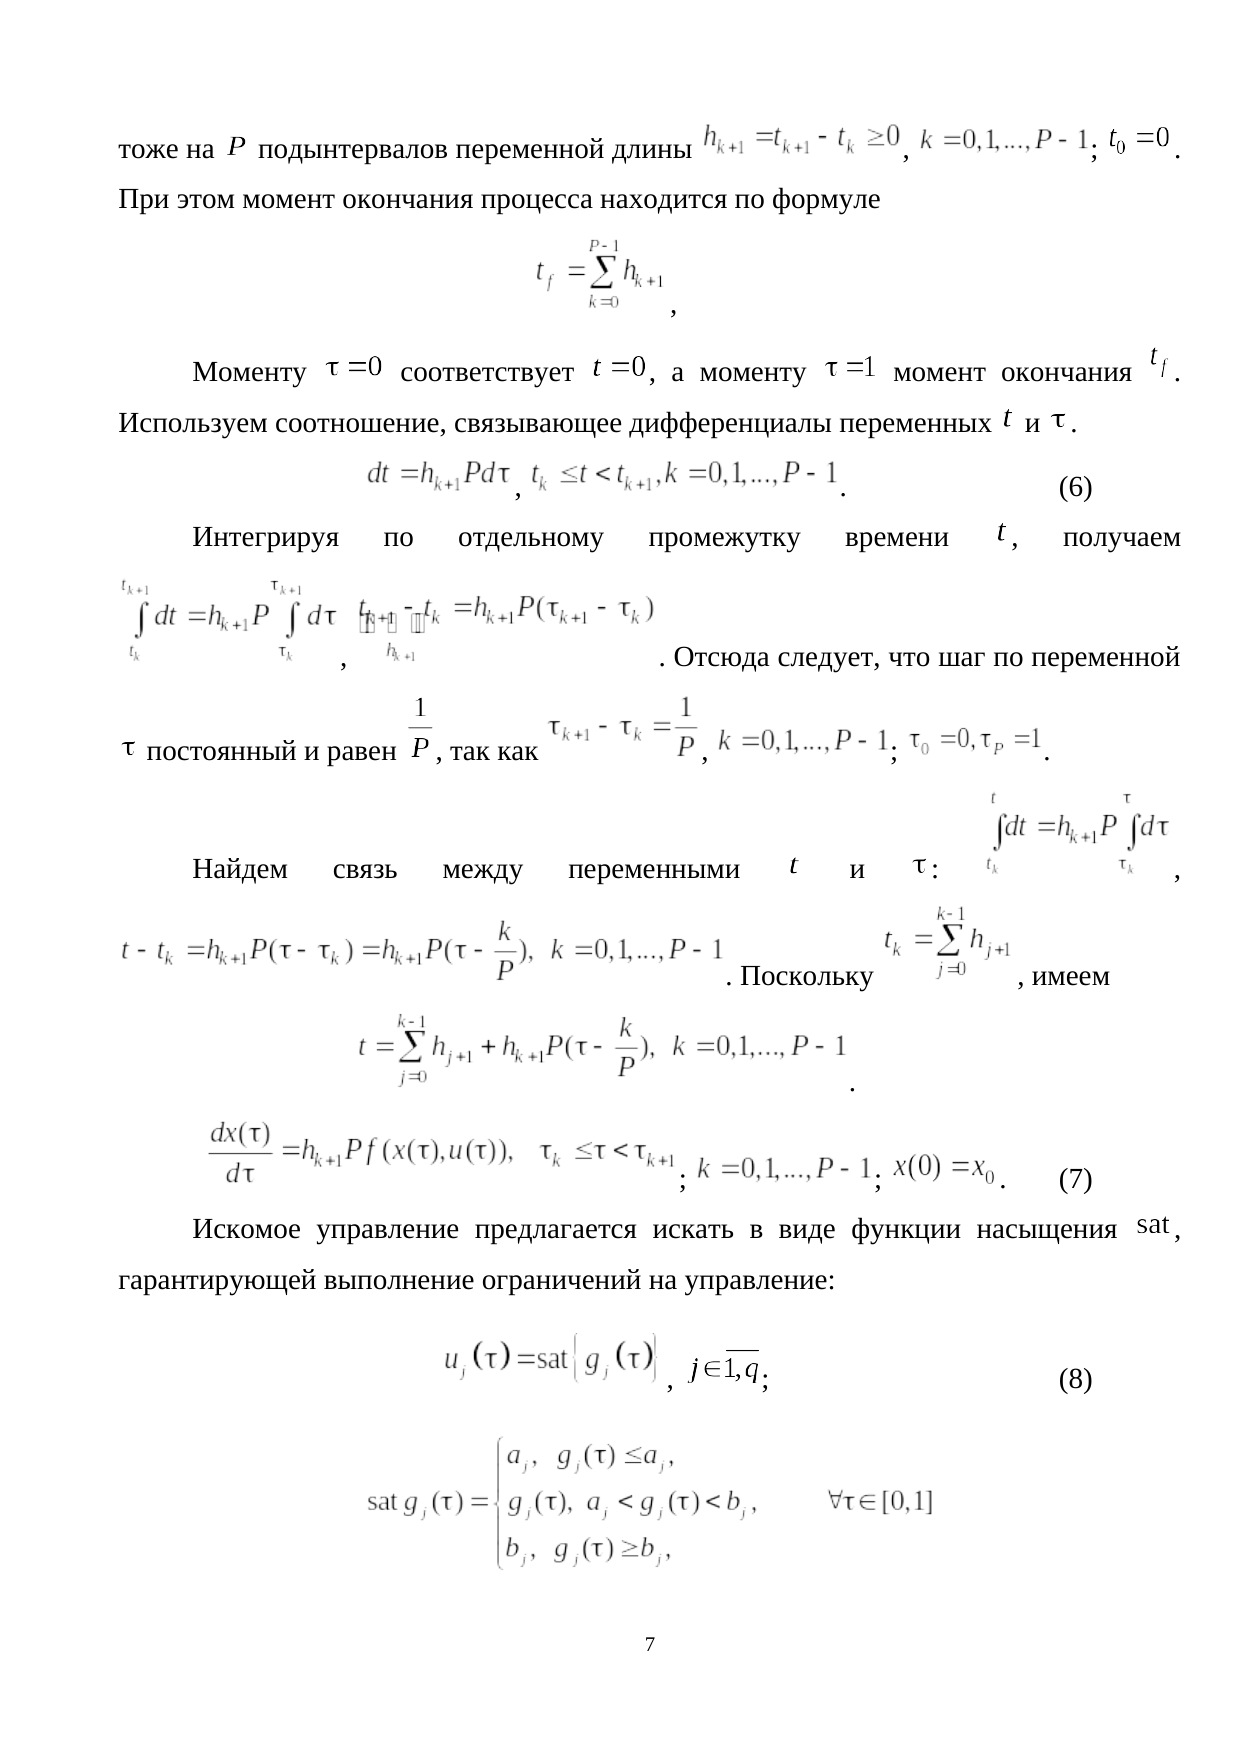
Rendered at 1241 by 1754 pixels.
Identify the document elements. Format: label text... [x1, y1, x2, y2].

text Искомое управление предлагается искать в виде функции насыщения , гарантирующей выполнение ограничений на управление: [118, 1211, 1181, 1296]
text . [118, 1008, 1181, 1098]
text , ; (8) [118, 1333, 1181, 1395]
text Найдем связь между переменными и : , . Поскольку , имеем [118, 784, 1181, 991]
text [118, 118, 1181, 215]
text , . (6) [118, 456, 1181, 502]
text Интегрируя по отдельному промежутку времени , получаем , . Отсюда следует, что шаг по переменной постоянный и равен , так как , ; . [118, 519, 1181, 767]
text ; ; . (7) [118, 1115, 1181, 1194]
text , [118, 232, 1181, 320]
text Моменту соответствует , а моменту момент окончания . Используем соотношение, связывающее дифференциалы переменных и . [118, 337, 1181, 439]
